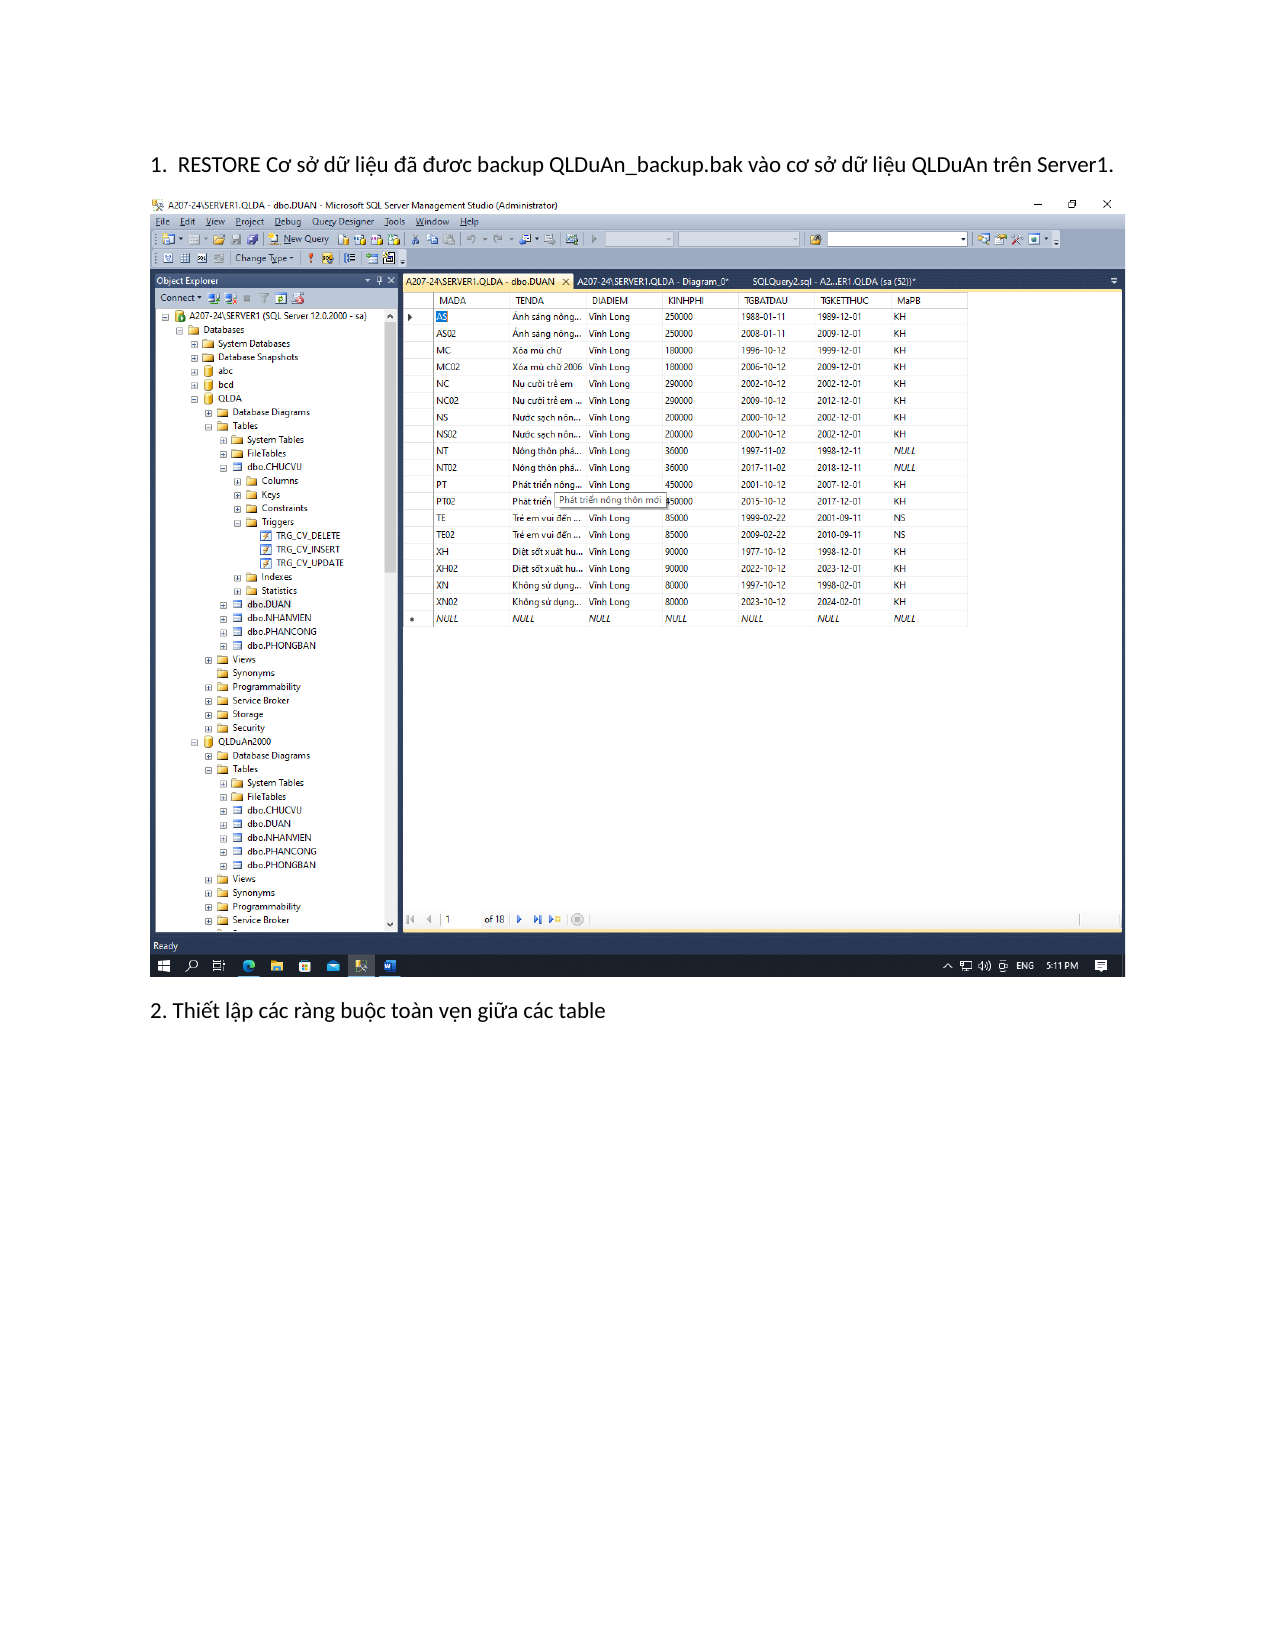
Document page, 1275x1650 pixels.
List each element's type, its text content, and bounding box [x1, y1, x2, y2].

picture [150, 196, 1125, 977]
text 1. RESTORE Cơ sở dữ liệu đã đươc backup QLDuAn_backup.bak vào cơ sở dữ liệu QLDuAn trên Server1. [150, 150, 1125, 178]
text 2. Thiết lập các ràng buộc toàn vẹn giữa các table [150, 996, 1125, 1024]
